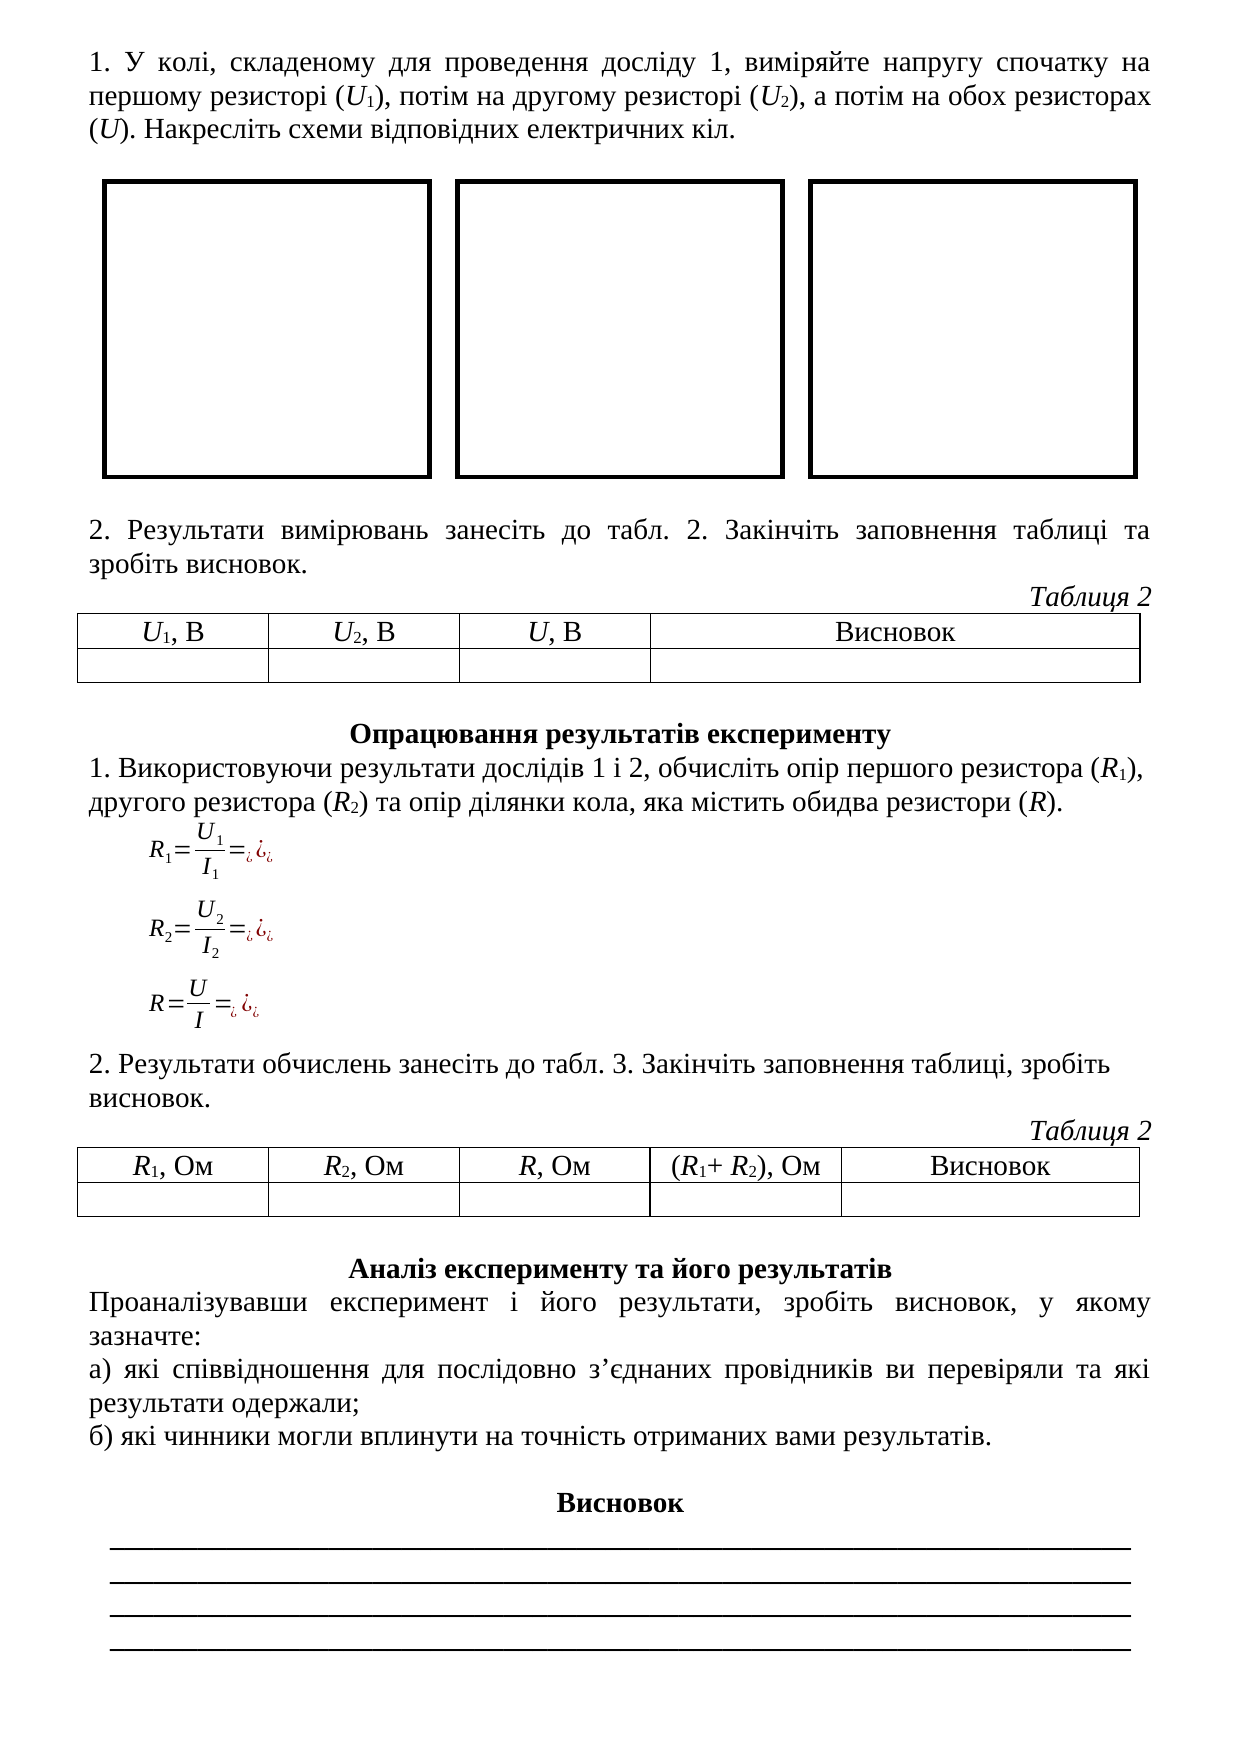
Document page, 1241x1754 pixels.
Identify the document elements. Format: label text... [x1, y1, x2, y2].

table_cell [269, 649, 459, 682]
table_header (R1+ R2), Ом [651, 1148, 841, 1182]
table_cell [460, 1183, 649, 1216]
text 2. Результати вимірювань занесіть до табл. 2. Закінчіть заповнення таблиці та зробіть висновок. [89, 512, 1152, 579]
table_cell [651, 1183, 841, 1216]
text Висновок [89, 1486, 1152, 1519]
text а) які співвідношення для послідовно з’єднаних провідників ви перевіряли та які результати одержали; [89, 1351, 1152, 1418]
table_header R2, Ом [269, 1148, 459, 1182]
table_header Висновок [842, 1148, 1139, 1182]
table_cell [460, 649, 650, 682]
table_cell [78, 649, 268, 682]
table_header U1, В [78, 614, 268, 647]
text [89, 1553, 1152, 1586]
text Проаналізувавши експеримент і його результати, зробіть висновок, у якому зазначте: [89, 1284, 1152, 1351]
table_header R, Ом [460, 1148, 649, 1182]
text Таблиця 2 [89, 579, 1152, 613]
table_cell [842, 1183, 1139, 1216]
table_header U2, В [269, 614, 459, 647]
text Опрацювання результатів експерименту [89, 717, 1152, 750]
text Таблиця 2 [89, 1113, 1152, 1147]
text б) які чинники могли вплинути на точність отриманих вами результатів. [89, 1418, 1152, 1452]
table_cell [651, 649, 1139, 682]
text 1. У колі, складеному для проведення досліду 1, виміряйте напругу спочатку на першому резисторі (U1), потім на другому резисторі (U2), а потім на обох резисторах (U). Накресліть схеми відповідних електричних кіл. [89, 44, 1152, 145]
text Аналіз експерименту та його результатів [89, 1251, 1152, 1284]
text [89, 1620, 1152, 1653]
text 2. Результати обчислень занесіть до табл. 3. Закінчіть заповнення таблиці, зробіть висновок. [89, 1046, 1152, 1113]
table_header U, В [460, 614, 650, 647]
table_cell [78, 1183, 268, 1216]
table_header Висновок [651, 614, 1139, 647]
table_cell [269, 1183, 459, 1216]
table_header R1, Ом [78, 1148, 268, 1182]
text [89, 1519, 1152, 1553]
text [89, 1586, 1152, 1620]
text 1. Використовуючи результати дослідів 1 і 2, обчисліть опір першого резистора (R1), другого резистора (R2) та опір ділянки кола, яка містить обидва резистори (R). [89, 750, 1152, 817]
